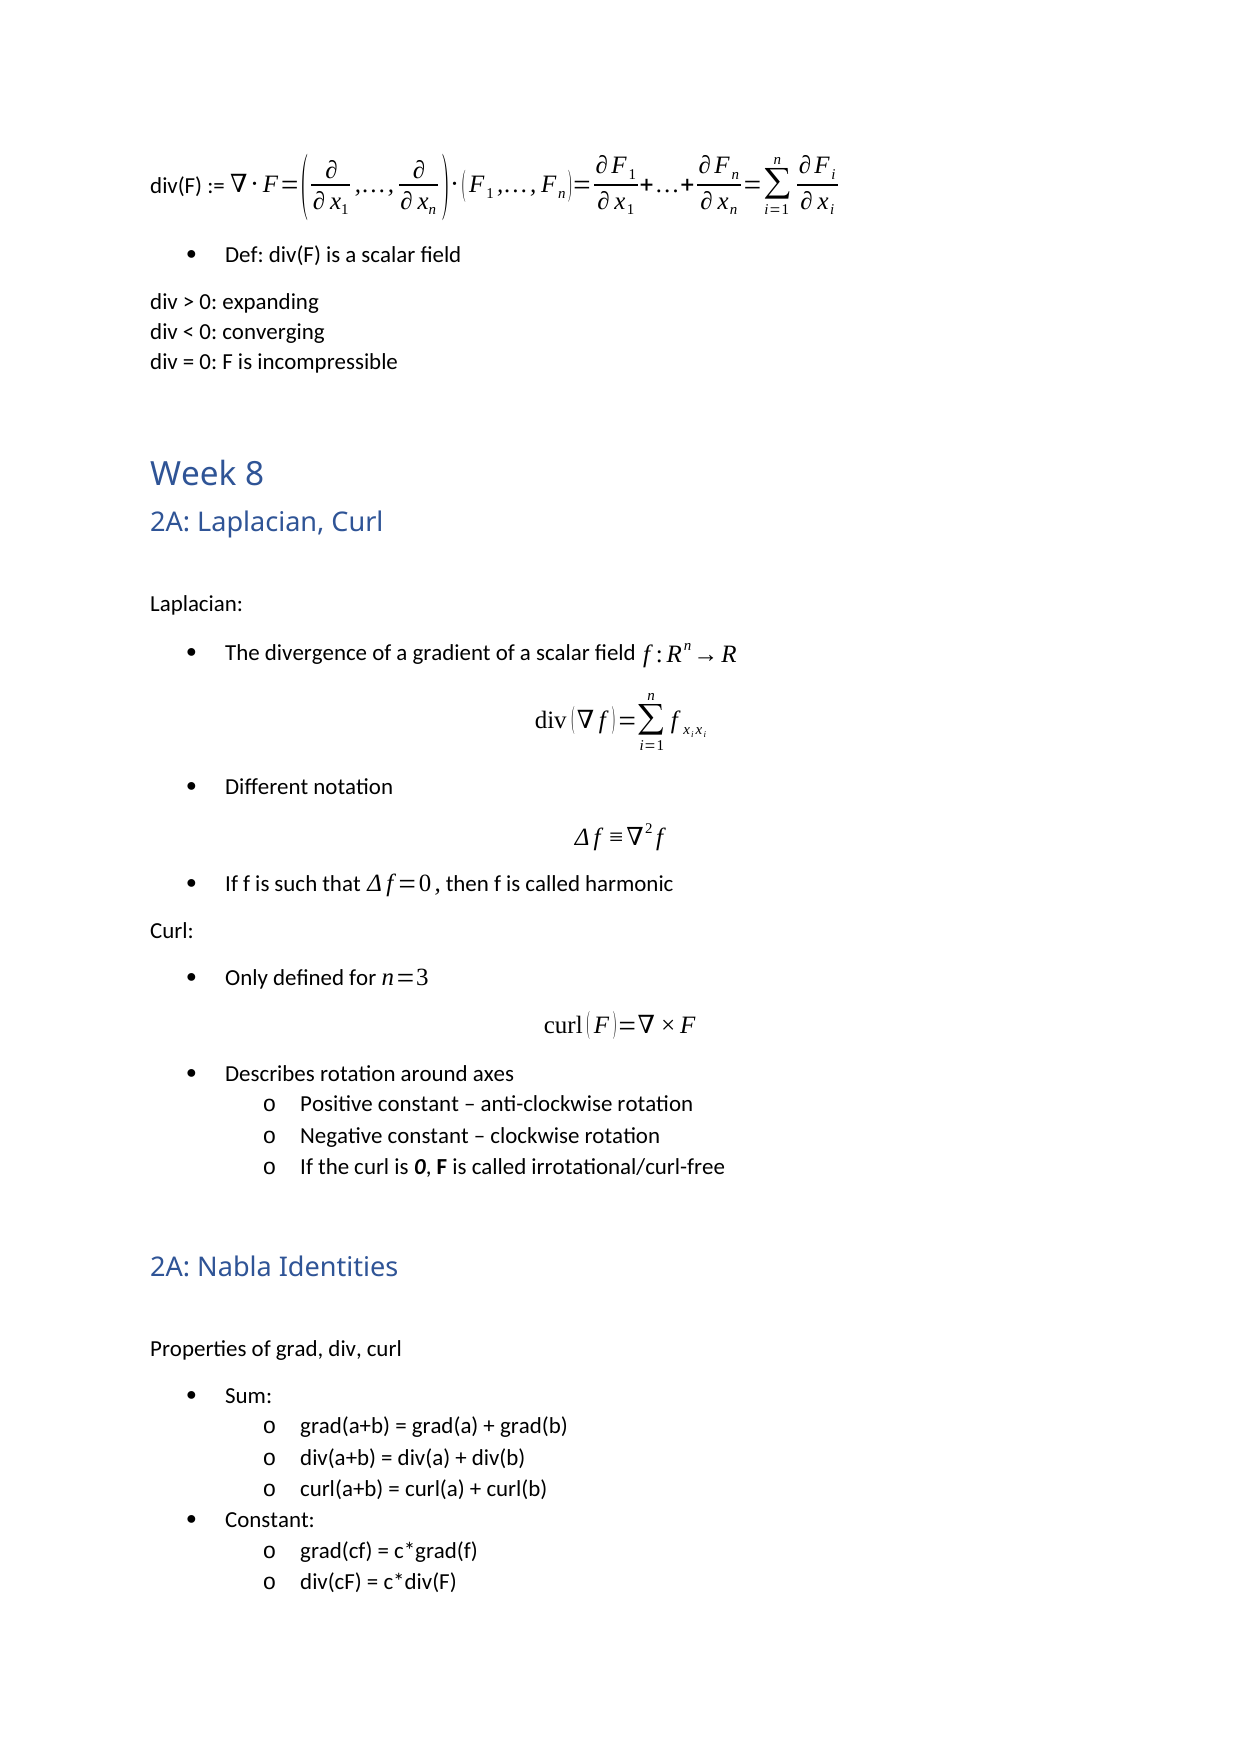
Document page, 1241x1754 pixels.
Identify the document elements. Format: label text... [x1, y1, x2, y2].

list If the curl is 0, F is called irrotational/curl-free [262, 1152, 1090, 1182]
subtitle 2A: Nabla Identities [150, 1247, 1090, 1284]
list curl(a+b) = curl(a) + curl(b) [262, 1474, 1090, 1503]
list Positive constant – anti-clockwise rotation [262, 1089, 1090, 1119]
text Properties of grad, div, curl [150, 1334, 1090, 1362]
list Sum: [187, 1381, 1090, 1409]
list Def: div(F) is a scalar field [187, 240, 1090, 268]
list Constant: [187, 1506, 1090, 1534]
list div(a+b) = div(a) + div(b) [262, 1443, 1090, 1472]
text Curl: [150, 916, 1090, 944]
text div(F) := [150, 150, 1090, 221]
list grad(cf) = c*grad(f) [262, 1536, 1090, 1565]
list Only defined for [187, 963, 1090, 991]
list The divergence of a gradient of a scalar field [187, 636, 1090, 667]
list div(cF) = c*div(F) [262, 1567, 1090, 1596]
list Describes rotation around axes [187, 1059, 1090, 1087]
text div > 0: expanding div < 0: converging div = 0: F is incompressible [150, 287, 1090, 376]
list Different notation [187, 772, 1090, 800]
text Laplacian: [150, 589, 1090, 617]
list If f is such that then f is called harmonic [187, 869, 1090, 897]
subtitle 2A: Laplacian, Curl [150, 503, 1090, 539]
subtitle Week 8 [150, 449, 1090, 495]
list grad(a+b) = grad(a) + grad(b) [262, 1411, 1090, 1440]
list Negative constant – clockwise rotation [262, 1121, 1090, 1150]
